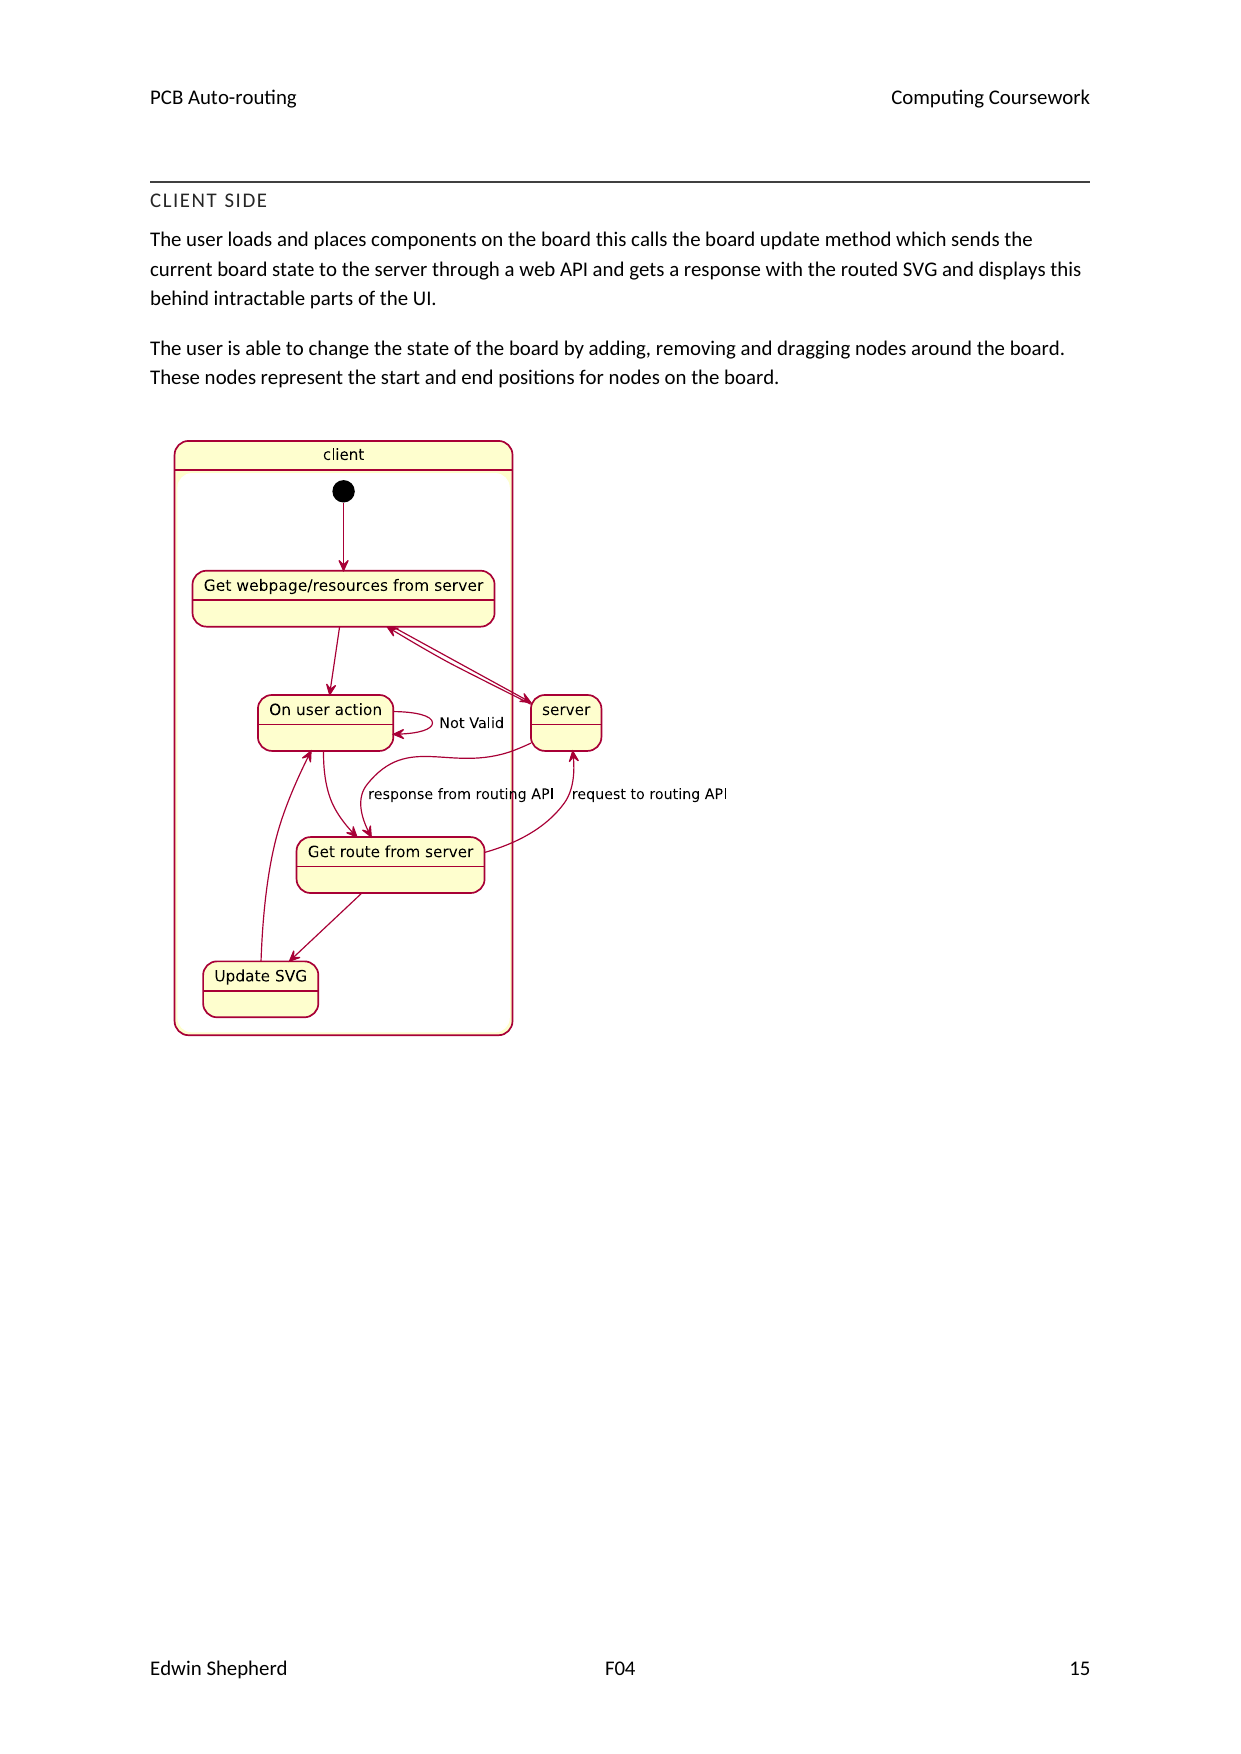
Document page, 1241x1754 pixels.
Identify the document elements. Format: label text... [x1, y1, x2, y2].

text The user is able to change the state of the board by adding, removing and dragging nodes around the board. These nodes represent the start and end positions for nodes on the board. [150, 335, 1090, 389]
text The user loads and places components on the board this calls the board update method which sends the current board state to the server through a web API and gets a response with the routed SVG and displays this behind intractable parts of the UI. [150, 227, 1090, 310]
subtitle Client Side [150, 183, 1090, 212]
